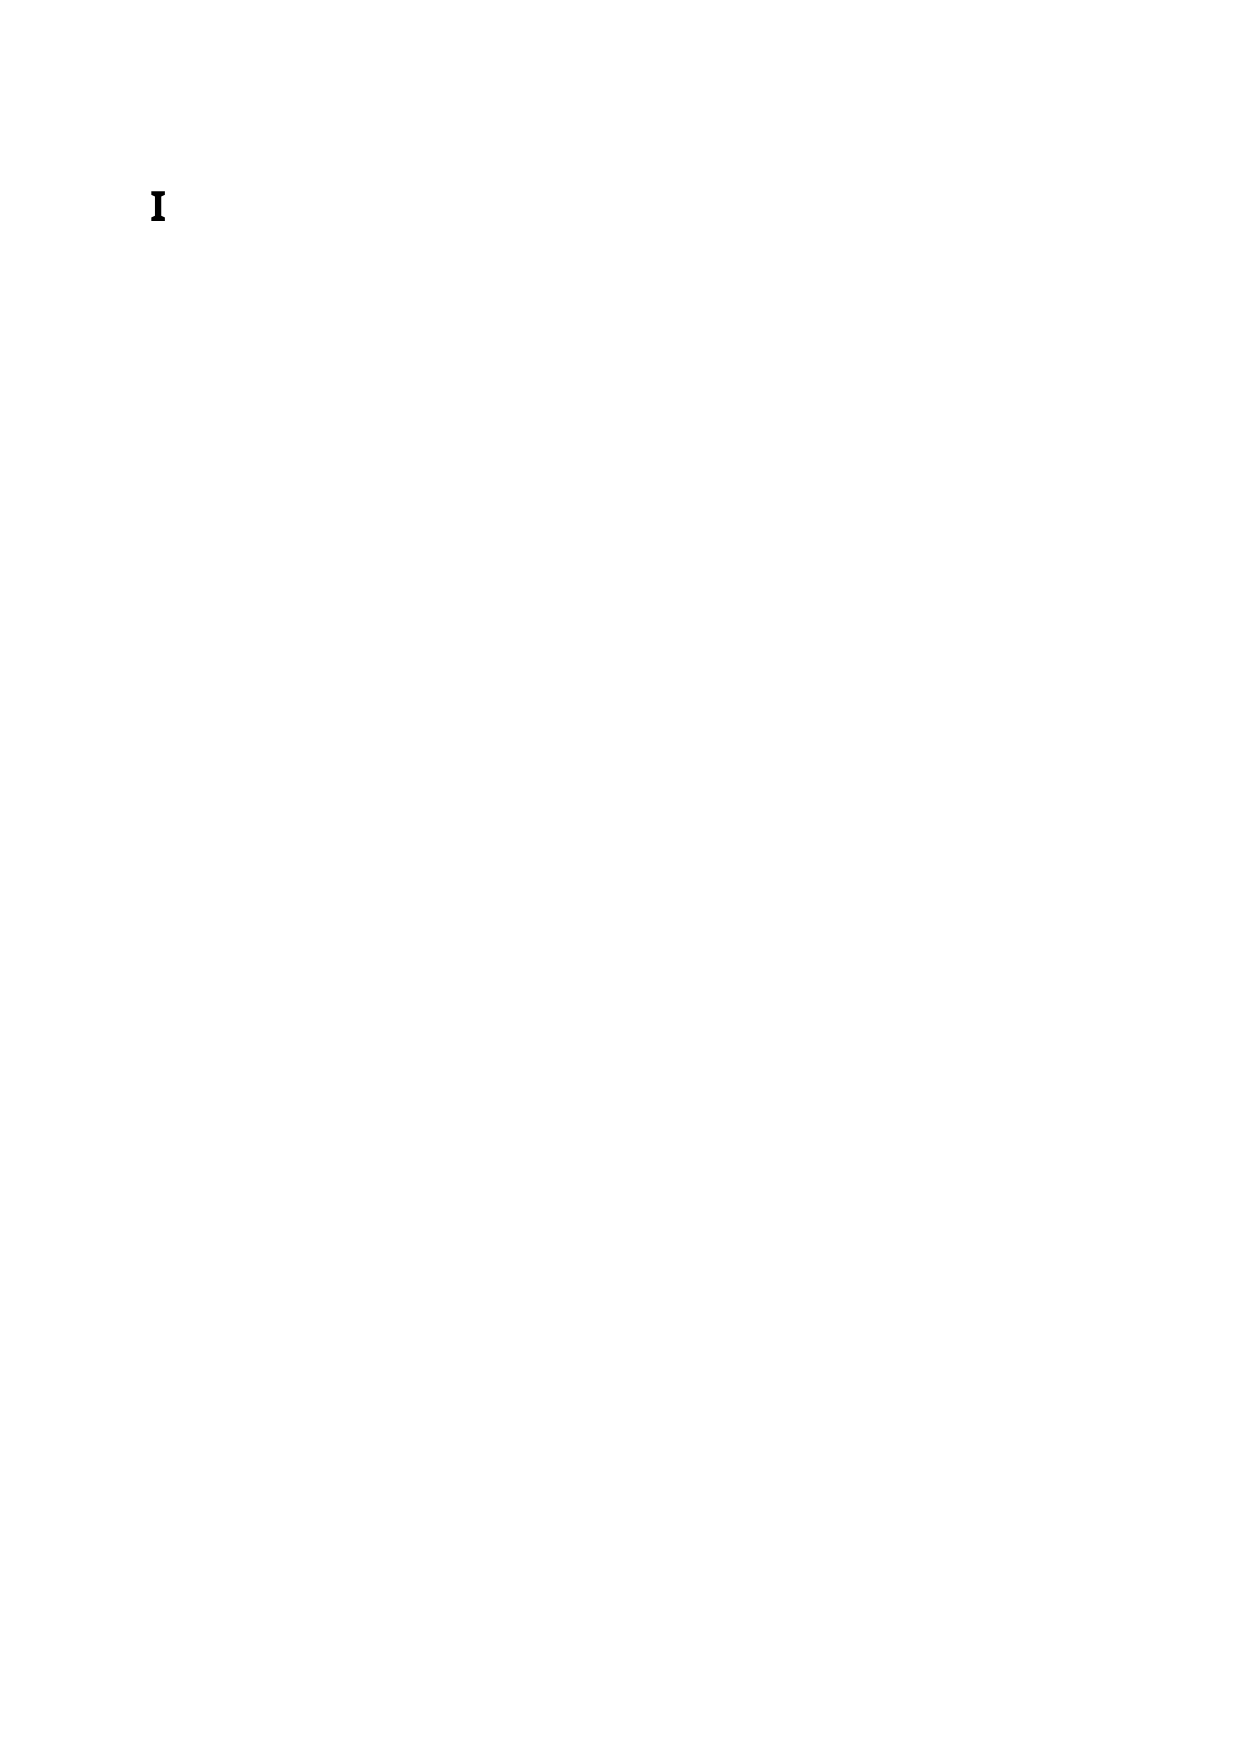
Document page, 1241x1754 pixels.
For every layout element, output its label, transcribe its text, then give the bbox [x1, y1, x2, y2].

text I [150, 177, 1090, 234]
